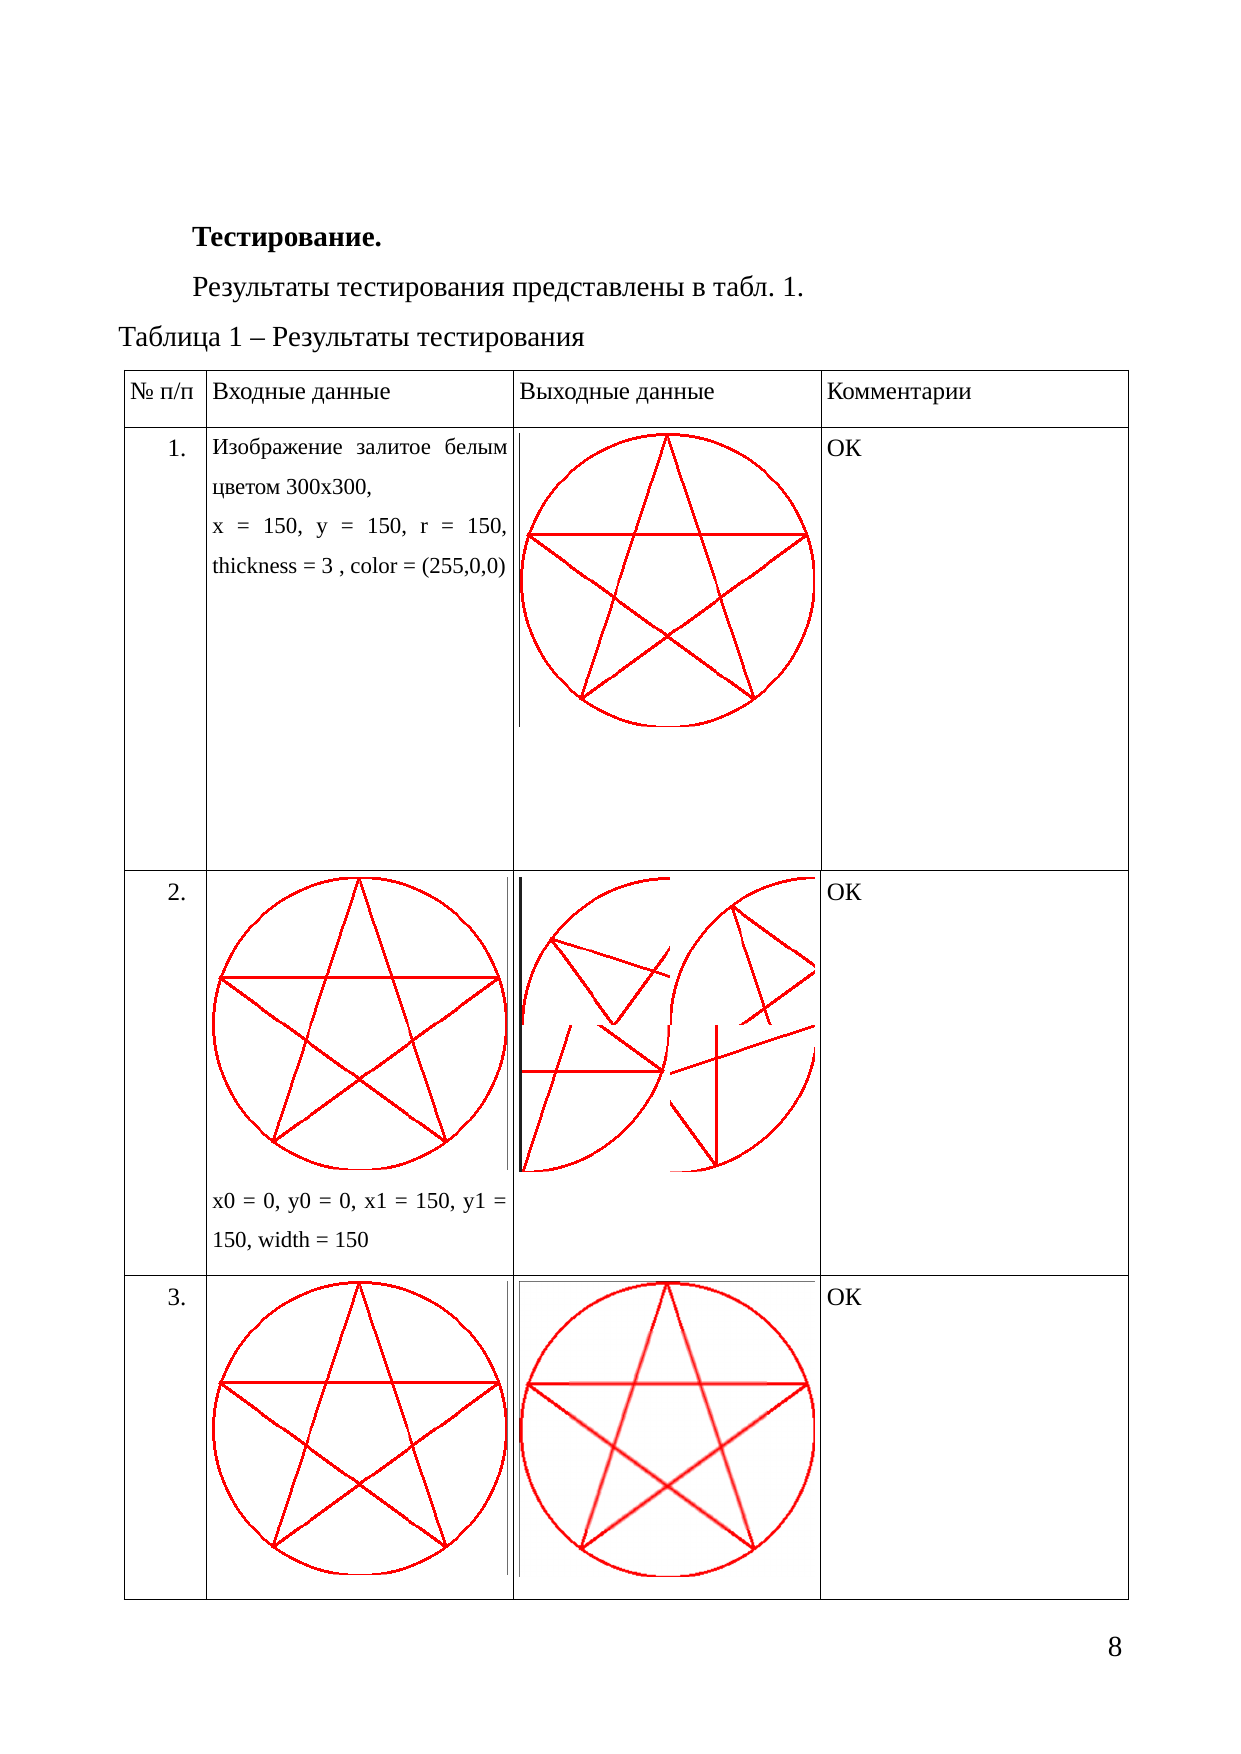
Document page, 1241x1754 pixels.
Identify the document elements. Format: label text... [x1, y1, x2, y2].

picture [519, 433, 815, 727]
table_cell [514, 1276, 820, 1598]
table_cell [125, 871, 206, 1275]
picture [212, 1281, 508, 1575]
picture [519, 877, 815, 1172]
table_cell [514, 428, 821, 870]
table_cell [125, 1276, 206, 1598]
table_cell x0 = 0, y0 = 0, x1 = 150, y1 = 150, width = 150 [207, 871, 513, 1275]
subtitle Тестирование. [118, 219, 1122, 252]
table_header № п/п [125, 371, 206, 427]
table_cell ОК [822, 428, 1128, 870]
table_cell [125, 428, 206, 870]
table_header Комментарии [822, 371, 1128, 427]
table_header Входные данные [207, 371, 513, 427]
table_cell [207, 1276, 513, 1598]
picture [212, 877, 508, 1170]
text Результаты тестирования представлены в табл. 1. [118, 269, 1122, 303]
table_cell [514, 871, 820, 1275]
table_cell ОК [821, 1276, 1128, 1598]
picture [519, 1281, 815, 1577]
table_cell ОК [821, 871, 1128, 1275]
text Таблица 1 – Результаты тестирования [118, 319, 1122, 353]
table_cell Изображение залитое белым цветом 300x300, x = 150, y = 150, r = 150, thickness = 3 , color = (255,0,0) [207, 428, 513, 870]
table_header Выходные данные [514, 371, 821, 427]
